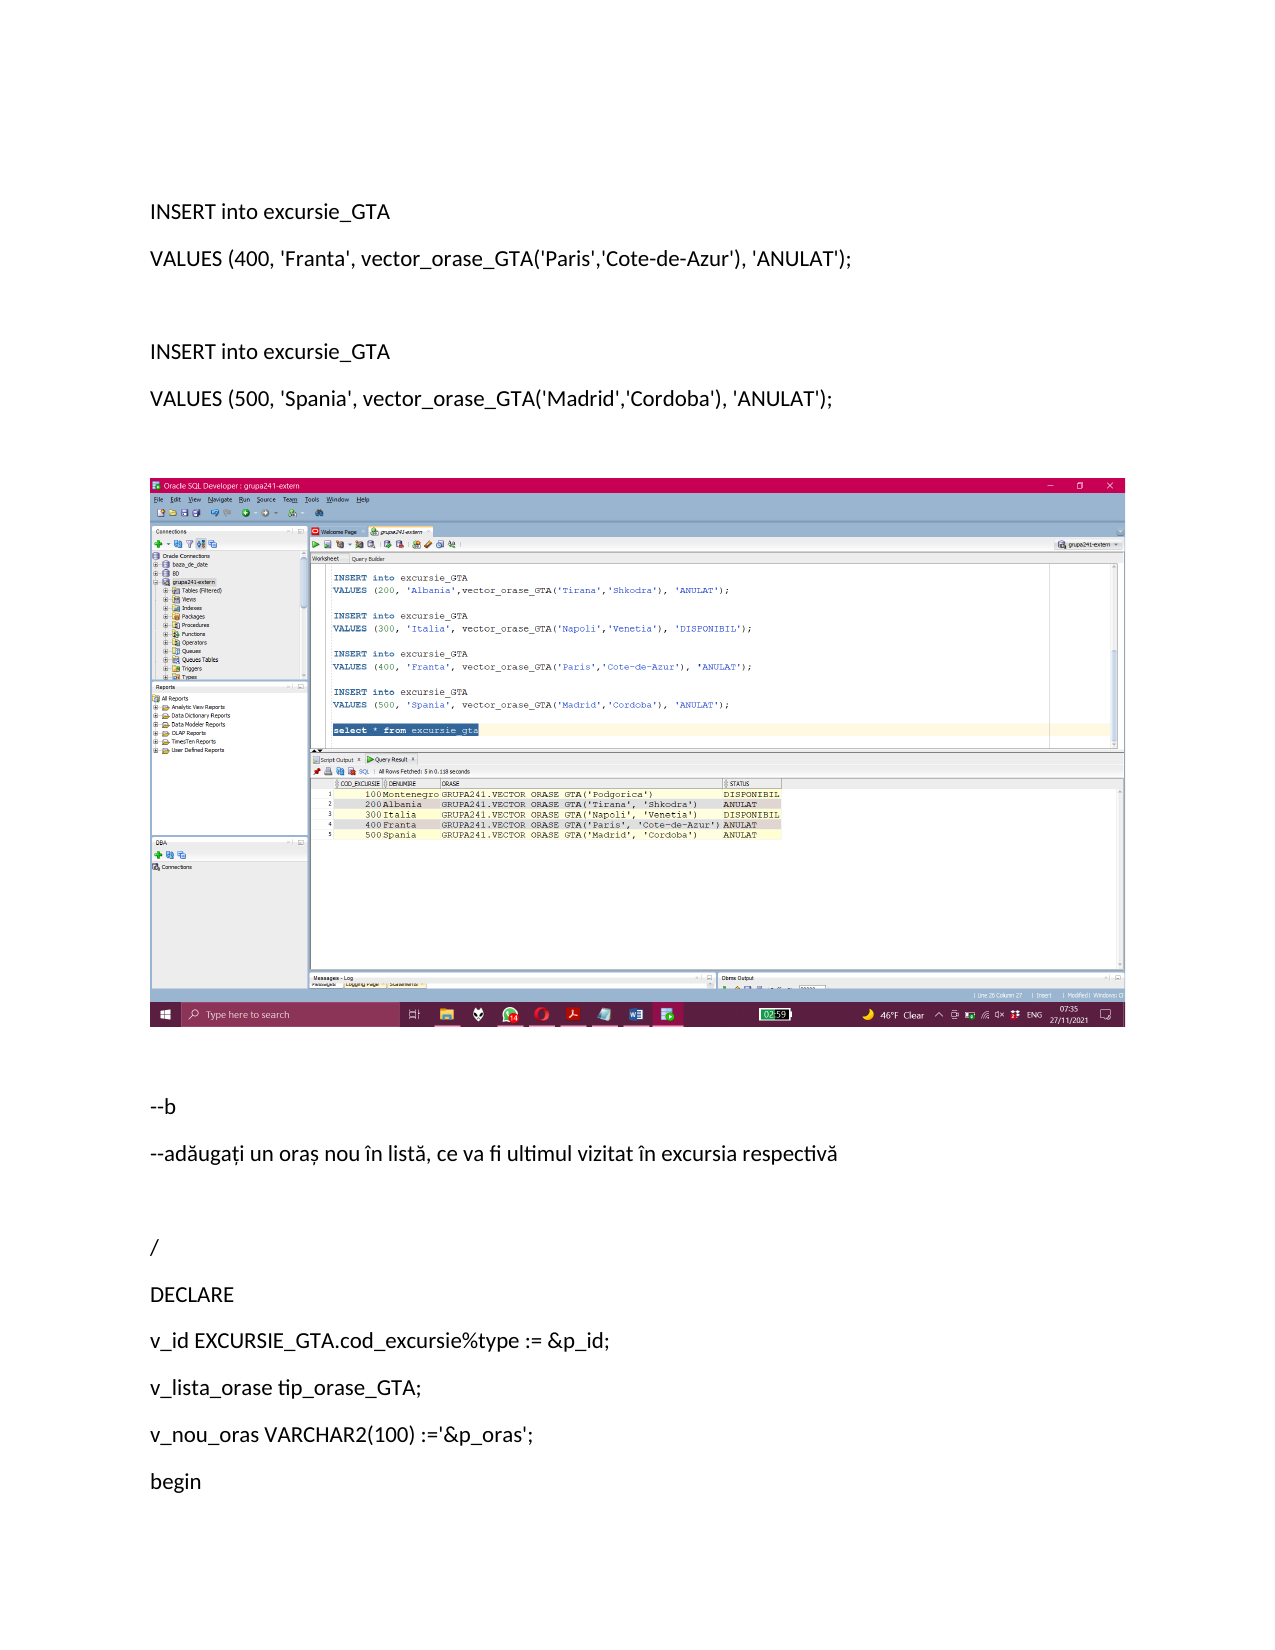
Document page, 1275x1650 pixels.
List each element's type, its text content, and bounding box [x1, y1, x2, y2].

text --adăugați un oraș nou în listă, ce va fi ultimul vizitat în excursia respectivă [150, 1139, 1125, 1167]
text begin [150, 1467, 1125, 1495]
text INSERT into excursie_GTA [150, 197, 1125, 225]
text VALUES (500, 'Spania', vector_orase_GTA('Madrid','Cordoba'), 'ANULAT'); [150, 384, 1125, 412]
text v_id EXCURSIE_GTA.cod_excursie%type := &p_id; [150, 1327, 1125, 1355]
text / [150, 1233, 1125, 1261]
text DECLARE [150, 1280, 1125, 1308]
text VALUES (400, 'Franta', vector_orase_GTA('Paris','Cote-de-Azur'), 'ANULAT'); [150, 244, 1125, 272]
text --b [150, 1092, 1125, 1120]
picture [150, 478, 1125, 1027]
text v_nou_oras VARCHAR2(100) :='&p_oras'; [150, 1420, 1125, 1448]
text v_lista_orase tip_orase_GTA; [150, 1373, 1125, 1402]
text INSERT into excursie_GTA [150, 337, 1125, 366]
